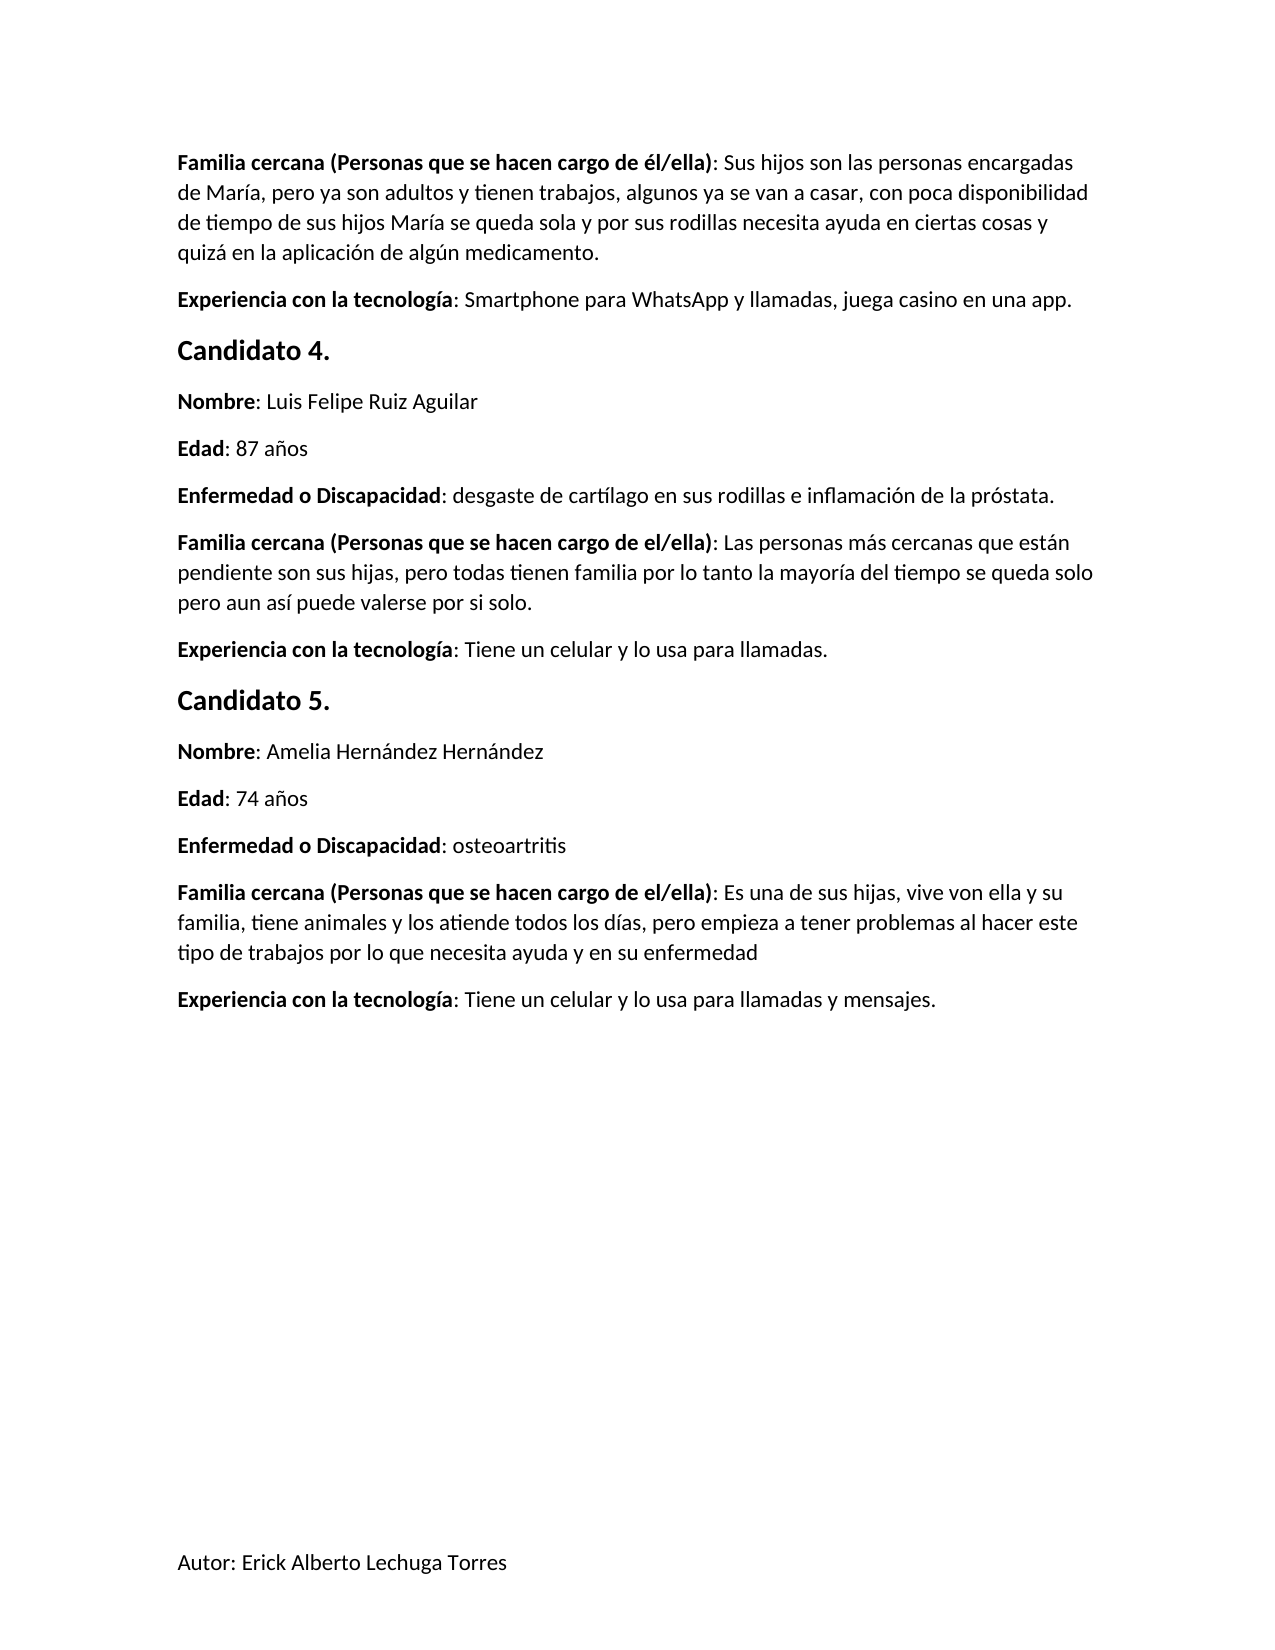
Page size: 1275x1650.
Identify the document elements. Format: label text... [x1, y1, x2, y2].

text Nombre: Luis Felipe Ruiz Aguilar [177, 387, 1098, 415]
text Familia cercana (Personas que se hacen cargo de el/ella): Las personas más cercanas que están pendiente son sus hijas, pero todas tienen familia por lo tanto la mayoría del tiempo se queda solo pero aun así puede valerse por si solo. [177, 528, 1098, 616]
text Experiencia con la tecnología: Smartphone para WhatsApp y llamadas, juega casino en una app. [177, 285, 1098, 313]
text Candidato 4. [177, 332, 1098, 368]
text Experiencia con la tecnología: Tiene un celular y lo usa para llamadas y mensajes. [177, 985, 1098, 1013]
text Enfermedad o Discapacidad: desgaste de cartílago en sus rodillas e inflamación de la próstata. [177, 481, 1098, 509]
text Candidato 5. [177, 682, 1098, 717]
text Edad: 87 años [177, 434, 1098, 462]
text Nombre: Amelia Hernández Hernández [177, 737, 1098, 765]
text Familia cercana (Personas que se hacen cargo de él/ella): Sus hijos son las personas encargadas de María, pero ya son adultos y tienen trabajos, algunos ya se van a casar, con poca disponibilidad de tiempo de sus hijos María se queda sola y por sus rodillas necesita ayuda en ciertas cosas y quizá en la aplicación de algún medicamento. [177, 148, 1098, 266]
text Enfermedad o Discapacidad: osteoartritis [177, 831, 1098, 859]
text Edad: 74 años [177, 784, 1098, 812]
text Experiencia con la tecnología: Tiene un celular y lo usa para llamadas. [177, 635, 1098, 663]
text Familia cercana (Personas que se hacen cargo de el/ella): Es una de sus hijas, vive von ella y su familia, tiene animales y los atiende todos los días, pero empieza a tener problemas al hacer este tipo de trabajos por lo que necesita ayuda y en su enfermedad [177, 878, 1098, 966]
